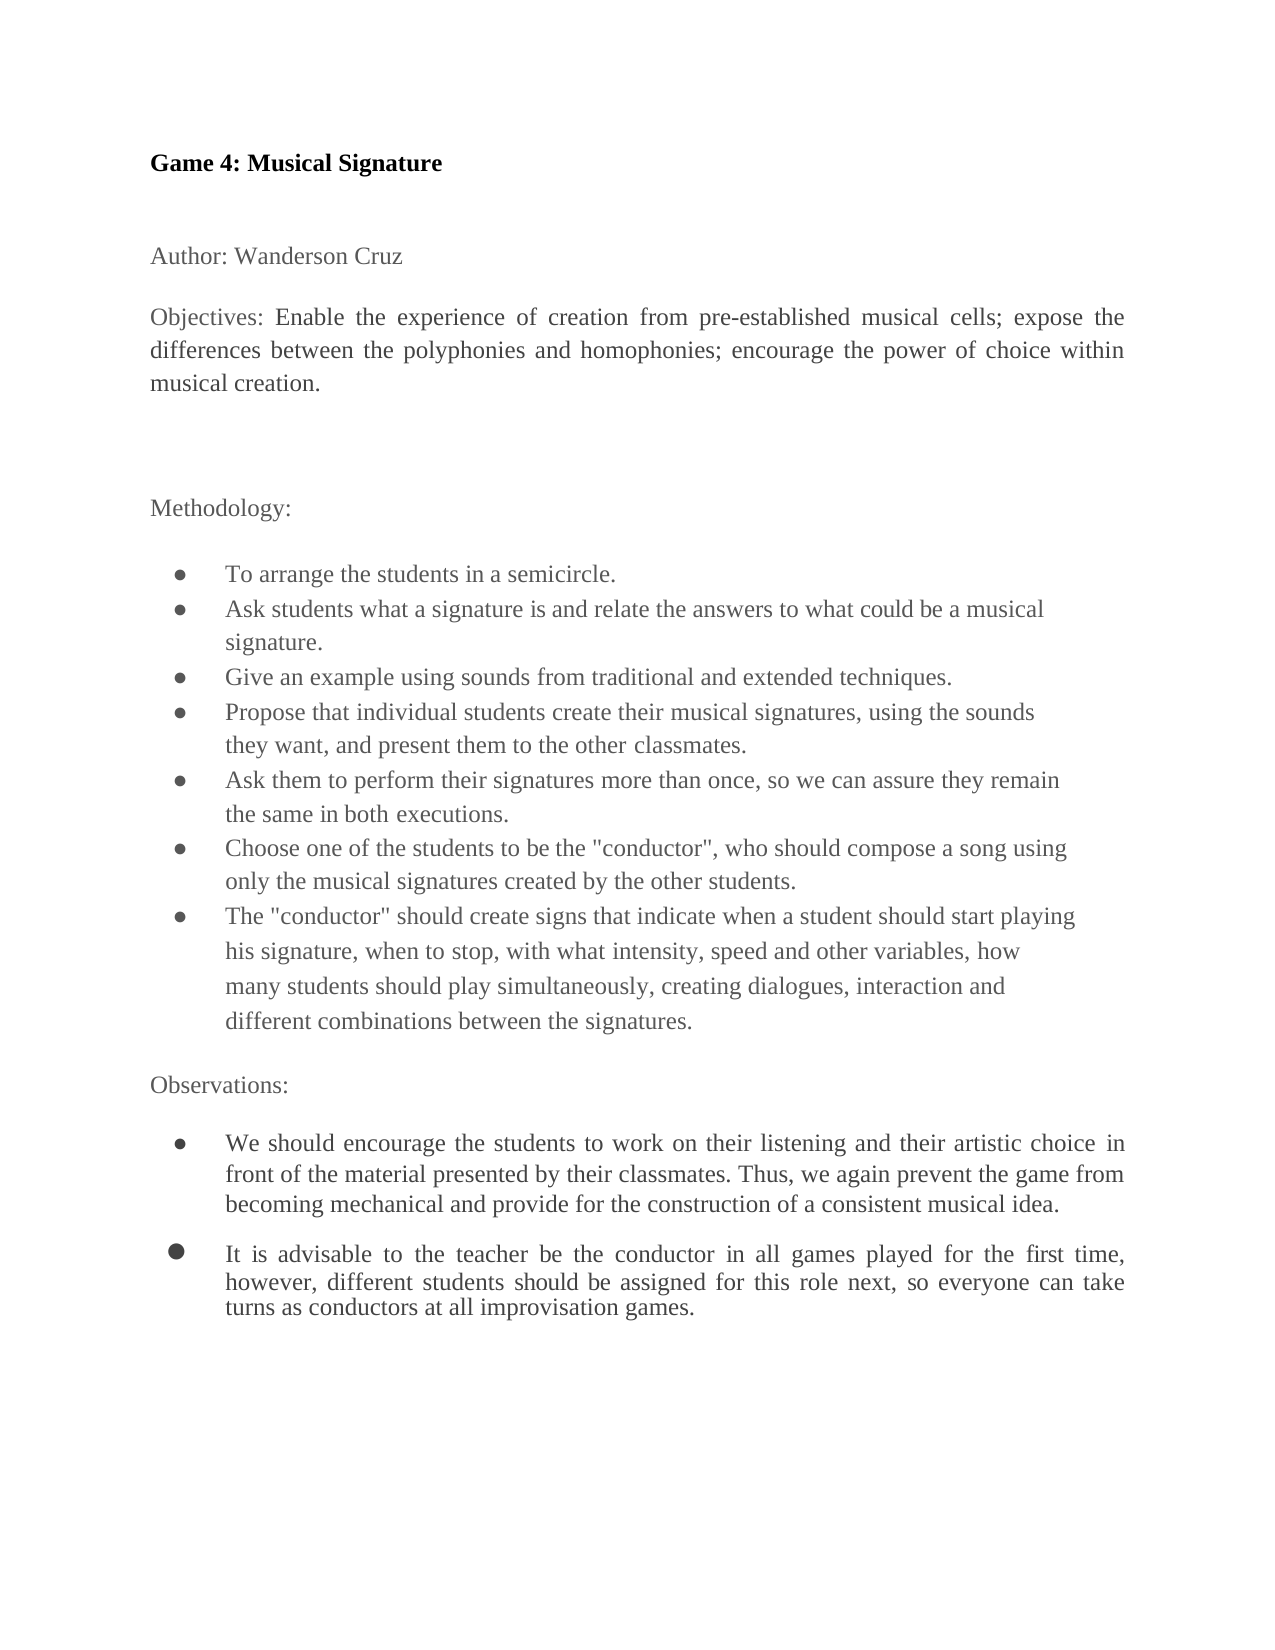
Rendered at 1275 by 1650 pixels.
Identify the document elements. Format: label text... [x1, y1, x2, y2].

text Objectives: Enable the experience of creation from pre-established musical cells; expose the differences between the polyphonies and homophonies; encourage the power of choice within musical creation. [150, 302, 1125, 397]
list The "conductor" should create signs that indicate when a student should start playing his signature, when to stop, with what intensity, speed and other variables, how many students should play simultaneously, creating dialogues, interaction and different combinations between the signatures. [172, 901, 1077, 1035]
text Author: Wanderson Cruz [150, 241, 1137, 270]
list We should encourage the students to work on their listening and their artistic choice in front of the material presented by their classmates. Thus, we again prevent the game from becoming mechanical and provide for the construction of a consistent musical idea. [172, 1128, 1125, 1218]
list It is advisable to the teacher be the conductor in all games played for the first time, however, different students should be assigned for this role next, so everyone can take turns as conductors at all improvisation games. [165, 1232, 1125, 1321]
text Methodology: [150, 493, 1137, 522]
list To arrange the students in a semicircle. [172, 559, 1137, 588]
list Ask them to perform their signatures more than once, so we can assure they remain the same in both executions. [172, 765, 1091, 827]
list Ask students what a signature is and relate the answers to what could be a musical signature. [172, 594, 1044, 656]
text Observations: [150, 1070, 1137, 1098]
list Choose one of the students to be the "conductor", who should compose a song using only the musical signatures created by the other students. [172, 833, 1067, 895]
list Give an example using sounds from traditional and extended techniques. [172, 662, 1137, 691]
list Propose that individual students create their musical signatures, using the sounds they want, and present them to the other classmates. [172, 697, 1081, 758]
